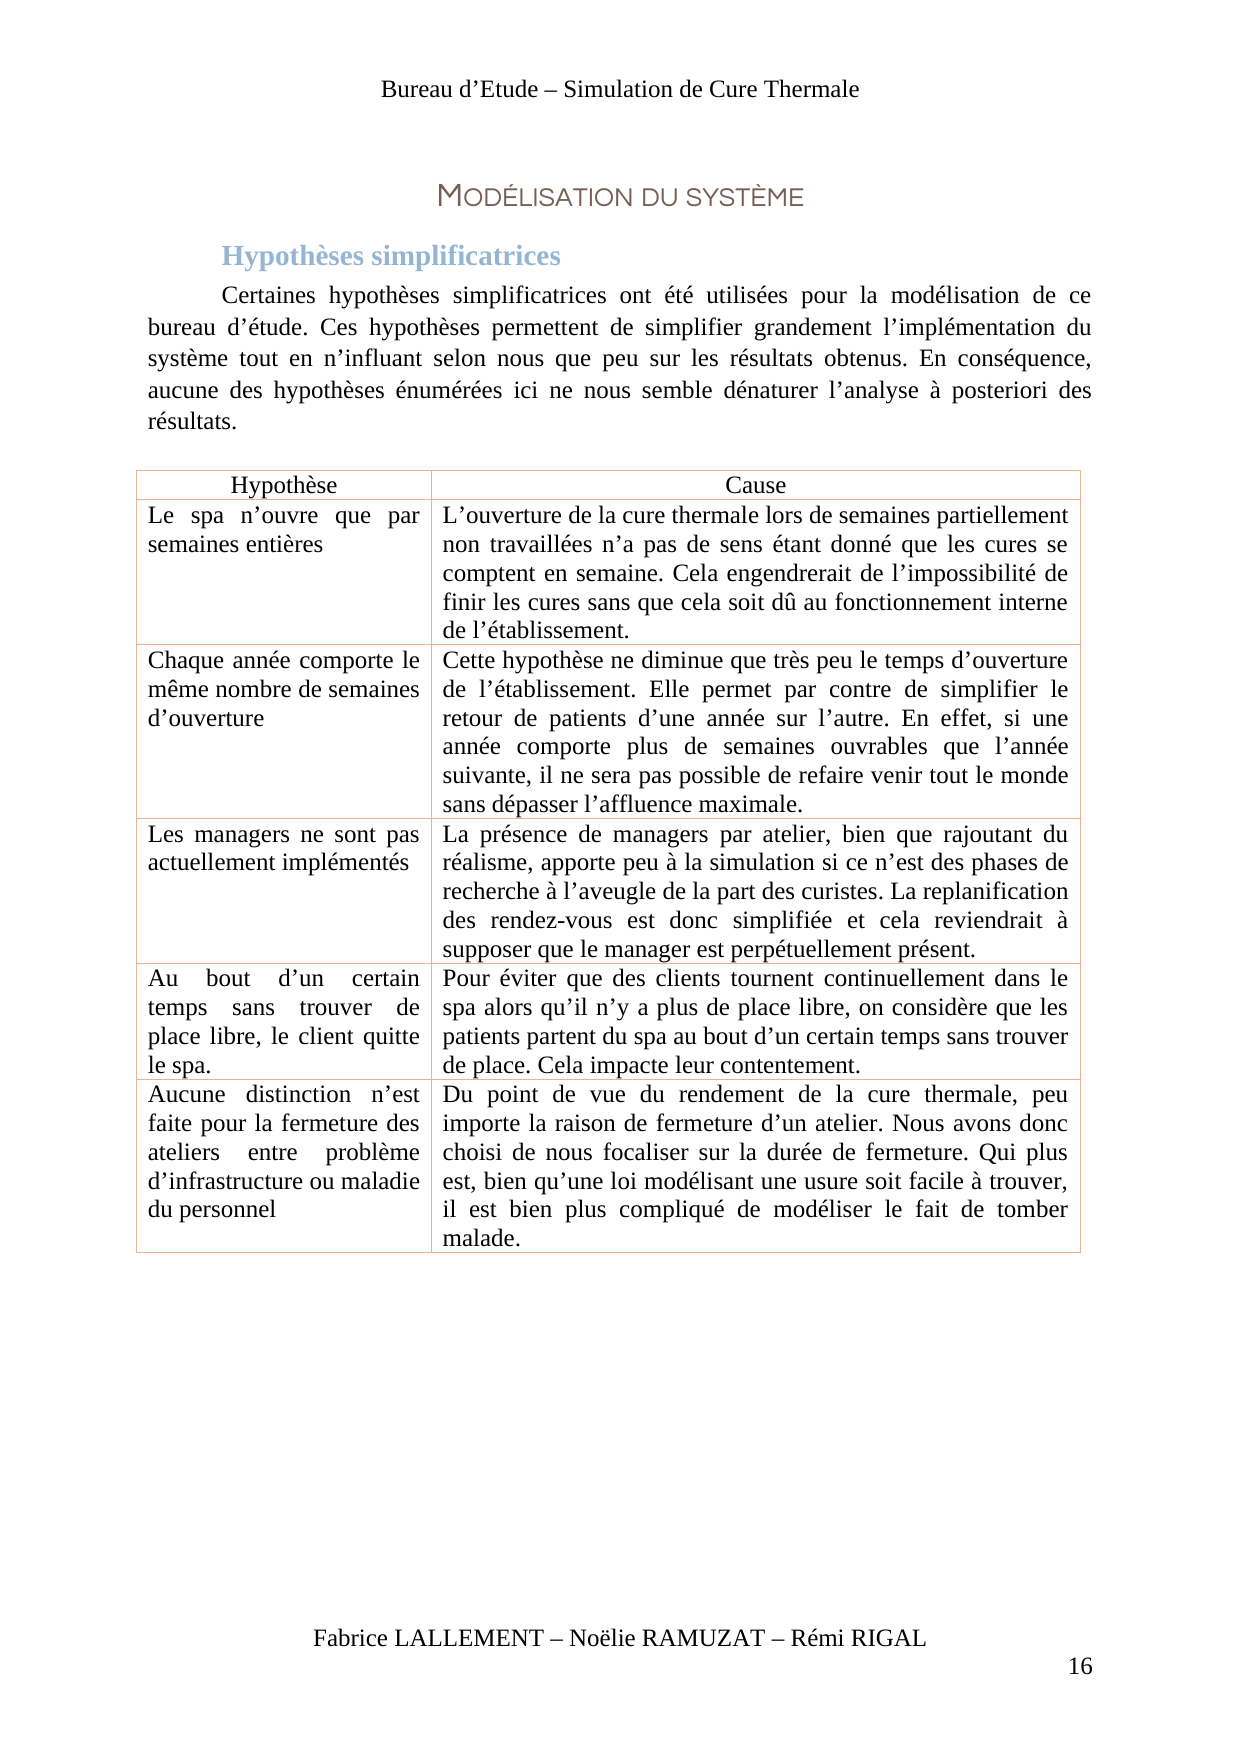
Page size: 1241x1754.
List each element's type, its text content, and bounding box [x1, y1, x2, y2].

table_cell Au bout d’un certain temps sans trouver de place libre, le client quitte le spa. [137, 964, 431, 1078]
table_cell Les managers ne sont pas actuellement implémentés [137, 819, 431, 962]
table_cell Aucune distinction n’est faite pour la fermeture des ateliers entre problème d’infrastructure ou maladie du personnel [137, 1080, 431, 1252]
table_header Hypothèse [137, 471, 431, 499]
table_header Cause [432, 471, 1080, 499]
table_cell La présence de managers par atelier, bien que rajoutant du réalisme, apporte peu à la simulation si ce n’est des phases de recherche à l’aveugle de la part des curistes. La replanification des rendez-vous est donc simplifiée et cela reviendrait à supposer que le manager est perpétuellement présent. [432, 819, 1080, 962]
subtitle Modélisation du système [148, 179, 1093, 213]
subtitle Hypothèses simplificatrices [148, 238, 1093, 272]
table_cell L’ouverture de la cure thermale lors de semaines partiellement non travaillées n’a pas de sens étant donné que les cures se comptent en semaine. Cela engendrerait de l’impossibilité de finir les cures sans que cela soit dû au fonctionnement interne de l’établissement. [432, 500, 1080, 644]
table_cell Cette hypothèse ne diminue que très peu le temps d’ouverture de l’établissement. Elle permet par contre de simplifier le retour de patients d’une année sur l’autre. En effet, si une année comporte plus de semaines ouvrables que l’année suivante, il ne sera pas possible de refaire venir tout le monde sans dépasser l’affluence maximale. [432, 645, 1080, 818]
table_cell Chaque année comporte le même nombre de semaines d’ouverture [137, 645, 431, 818]
table_cell Pour éviter que des clients tournent continuellement dans le spa alors qu’il n’y a plus de place libre, on considère que les patients partent du spa au bout d’un certain temps sans trouver de place. Cela impacte leur contentement. [432, 964, 1080, 1078]
table_cell Du point de vue du rendement de la cure thermale, peu importe la raison de fermeture d’un atelier. Nous avons donc choisi de nous focaliser sur la durée de fermeture. Qui plus est, bien qu’une loi modélisant une usure soit facile à trouver, il est bien plus compliqué de modéliser le fait de tomber malade. [432, 1080, 1080, 1252]
table_cell Le spa n’ouvre que par semaines entières [137, 500, 431, 644]
text Certaines hypothèses simplificatrices ont été utilisées pour la modélisation de ce bureau d’étude. Ces hypothèses permettent de simplifier grandement l’implémentation du système tout en n’influant selon nous que peu sur les résultats obtenus. En conséquence, aucune des hypothèses énumérées ici ne nous semble dénaturer l’analyse à posteriori des résultats. [148, 280, 1093, 435]
